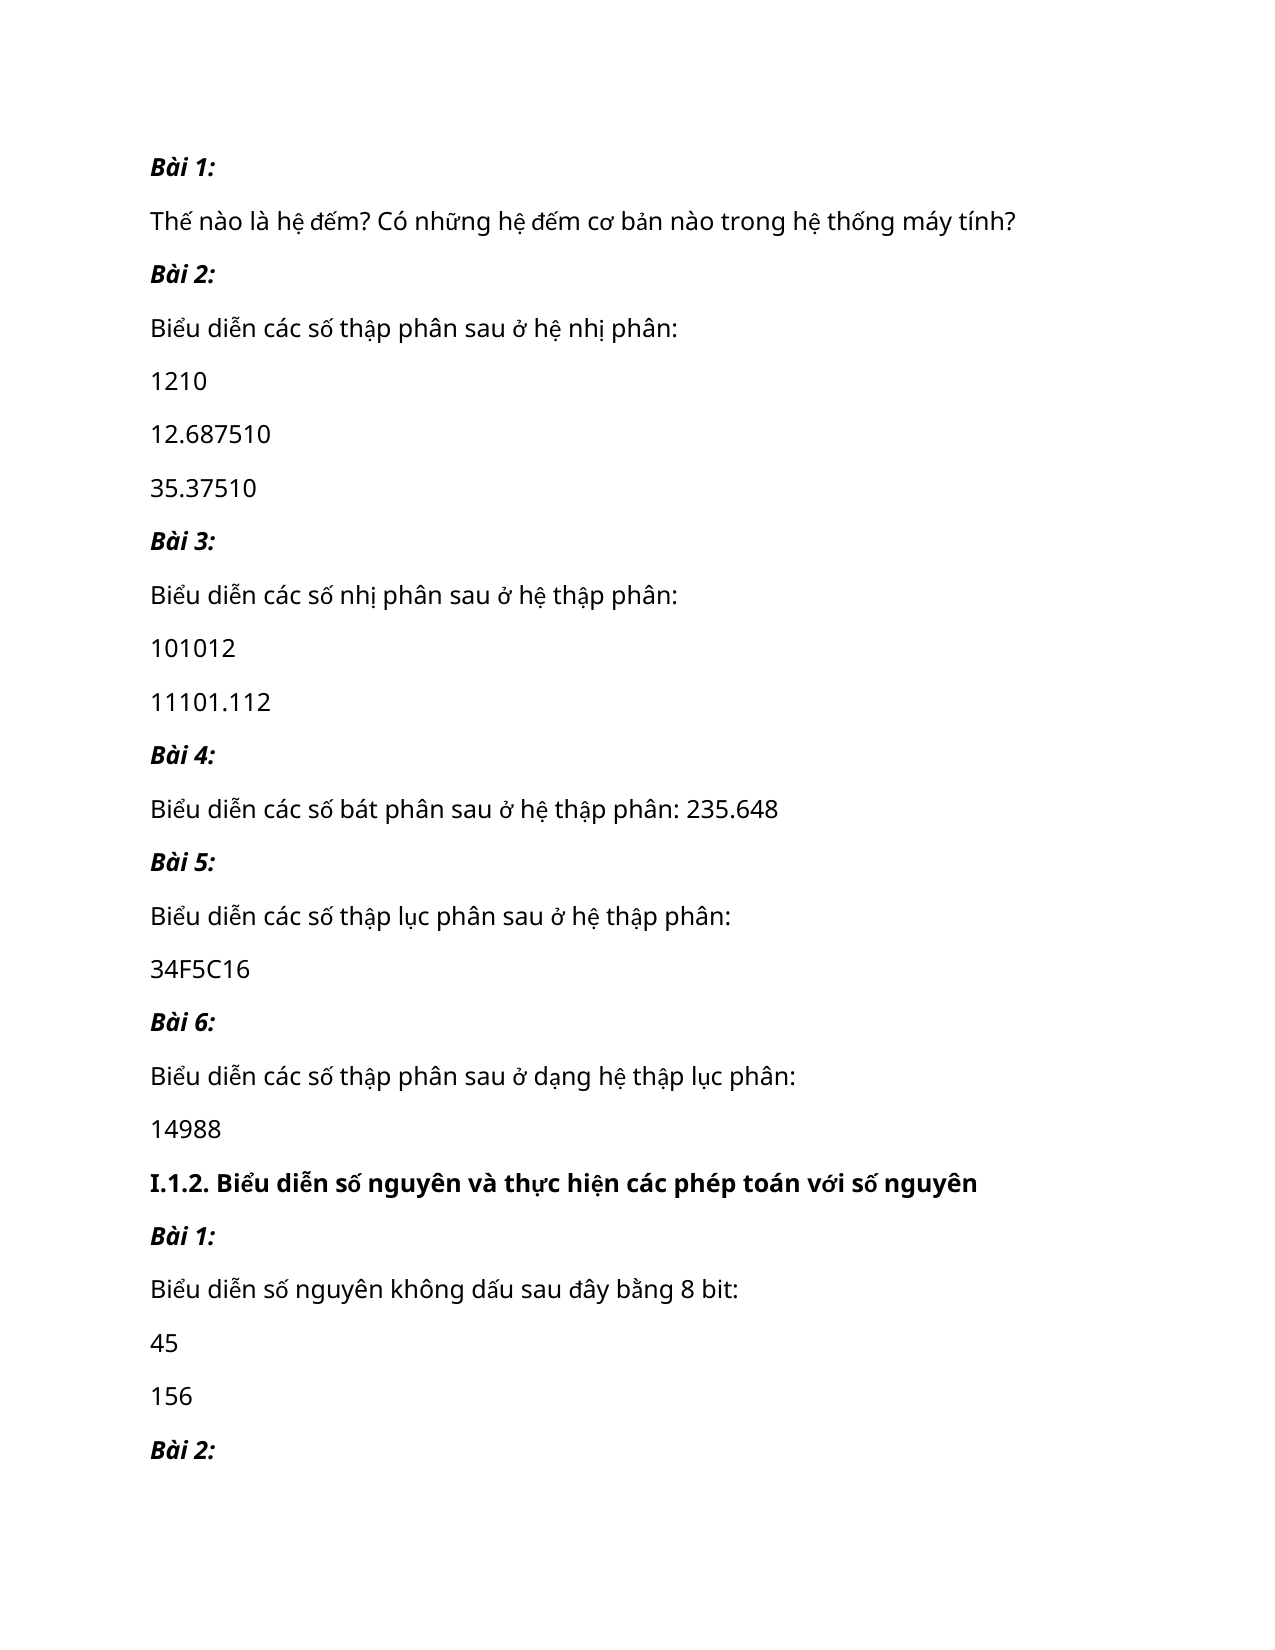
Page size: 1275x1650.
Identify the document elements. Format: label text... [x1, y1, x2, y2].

text Biểu diễn các số thập lục phân sau ở hệ thập phân: [150, 898, 1125, 932]
text Bài 1: [150, 1219, 1125, 1253]
text 34F5C16 [150, 952, 1125, 986]
text Bài 2: [150, 257, 1125, 291]
text Biểu diễn các số thập phân sau ở hệ nhị phân: [150, 310, 1125, 344]
text I.1.2. Biểu diễn số nguyên và thực hiện các phép toán với số nguyên [150, 1165, 1125, 1199]
text Bài 4: [150, 738, 1125, 772]
text 45 [150, 1326, 1125, 1360]
text 11101.112 [150, 684, 1125, 718]
text Bài 3: [150, 524, 1125, 558]
text 101012 [150, 631, 1125, 665]
text Bài 6: [150, 1005, 1125, 1039]
text Bài 5: [150, 845, 1125, 879]
text 12.687510 [150, 417, 1125, 451]
text Thế nào là hệ đếm? Có những hệ đếm cơ bản nào trong hệ thống máy tính? [150, 203, 1125, 237]
text Bài 1: [150, 150, 1125, 184]
text 35.37510 [150, 471, 1125, 505]
text Biểu diễn các số bát phân sau ở hệ thập phân: 235.648 [150, 791, 1125, 825]
text 14988 [150, 1112, 1125, 1146]
text Biểu diễn số nguyên không dấu sau đây bằng 8 bit: [150, 1272, 1125, 1306]
text 1210 [150, 364, 1125, 398]
text Bài 2: [150, 1432, 1125, 1467]
text Biểu diễn các số nhị phân sau ở hệ thập phân: [150, 577, 1125, 612]
text Biểu diễn các số thập phân sau ở dạng hệ thập lục phân: [150, 1058, 1125, 1092]
text 156 [150, 1379, 1125, 1413]
